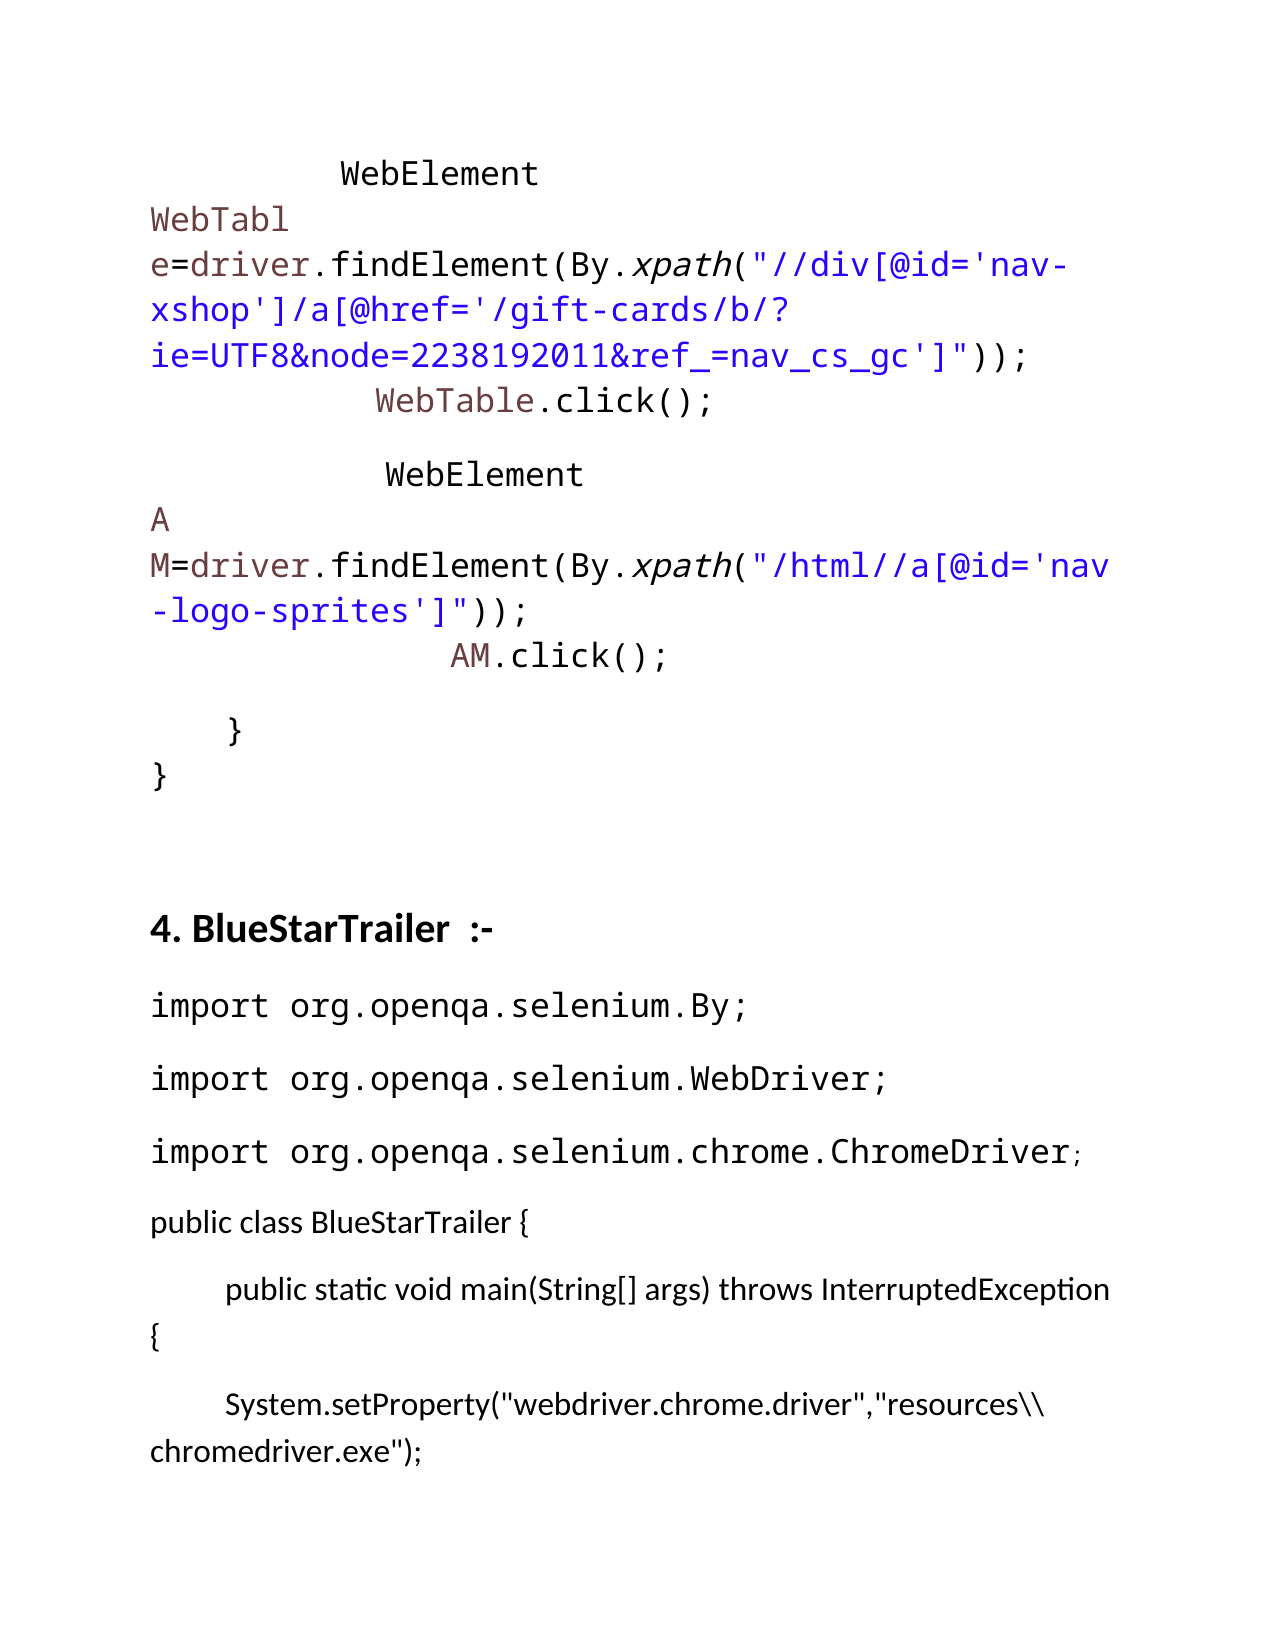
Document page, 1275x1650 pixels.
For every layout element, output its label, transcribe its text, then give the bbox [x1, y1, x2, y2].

text System.setProperty("webdriver.chrome.driver","resources\\chromedriver.exe"); [150, 1383, 1125, 1470]
text 4. BlueStarTrailer :- [150, 902, 1125, 953]
text } [150, 751, 1125, 796]
text WebElement WebTable=driver.findElement(By.xpath("//div[@id='nav-xshop']/a[@href='/gift-cards/b/?ie=UTF8&node=2238192011&ref_=nav_cs_gc']")); [150, 150, 1125, 377]
text import org.openqa.selenium.chrome.ChromeDriver; [150, 1128, 1125, 1173]
text public static void main(String[] args) throws InterruptedException { [150, 1268, 1125, 1356]
text } [150, 706, 1125, 751]
text import org.openqa.selenium.WebDriver; [150, 1055, 1125, 1100]
text AM.click(); [150, 632, 1125, 678]
text import org.openqa.selenium.By; [150, 982, 1125, 1027]
text public class BlueStarTrailer { [150, 1201, 1125, 1242]
text WebTable.click(); [150, 377, 1125, 422]
text WebElement AM=driver.findElement(By.xpath("/html//a[@id='nav-logo-sprites']")); [150, 451, 1125, 632]
